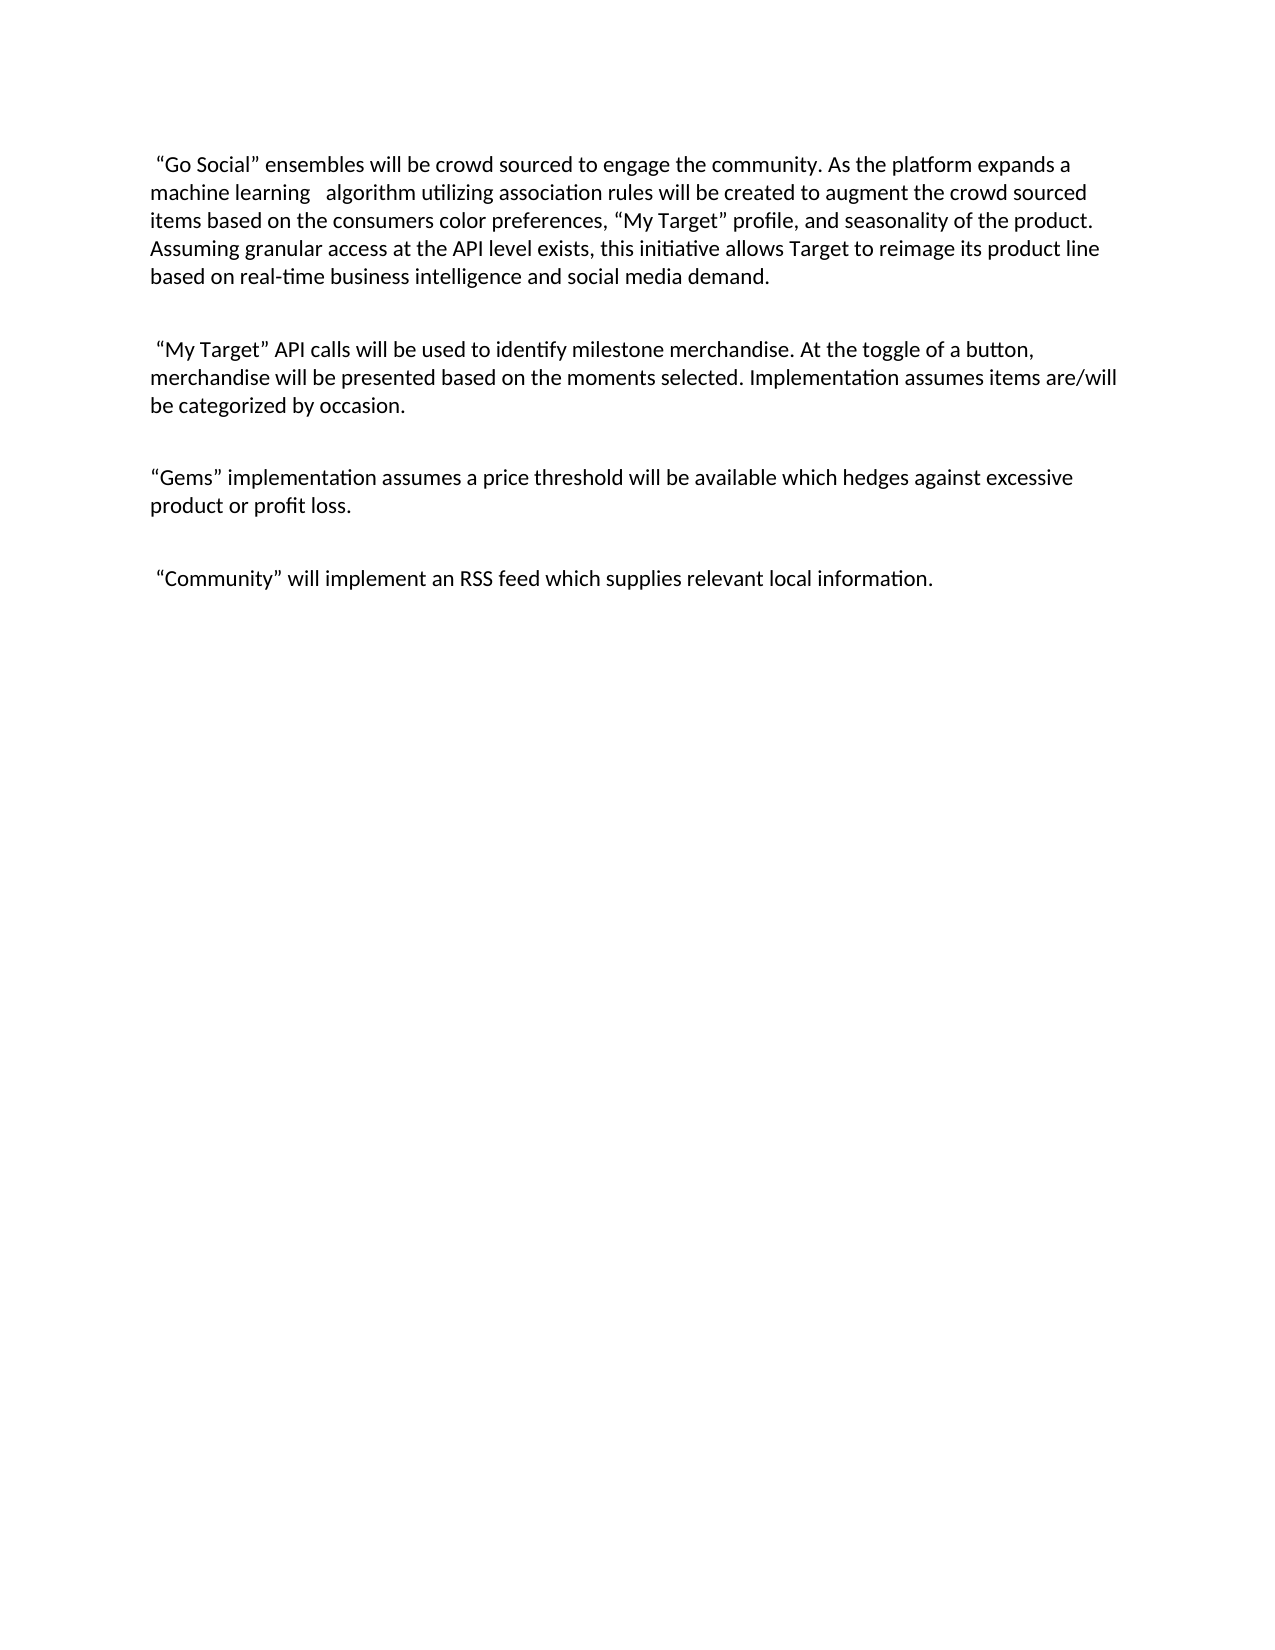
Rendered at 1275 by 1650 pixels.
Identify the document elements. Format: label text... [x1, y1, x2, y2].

text “My Target” API calls will be used to identify milestone merchandise. At the toggle of a button, merchandise will be presented based on the moments selected. Implementation assumes items are/will be categorized by occasion. [150, 335, 1125, 419]
text “Community” will implement an RSS feed which supplies relevant local information. [150, 564, 1125, 592]
text “Gems” implementation assumes a price threshold will be available which hedges against excessive product or profit loss. [150, 463, 1125, 519]
text “Go Social” ensembles will be crowd sourced to engage the community. As the platform expands a machine learning algorithm utilizing association rules will be created to augment the crowd sourced items based on the consumers color preferences, “My Target” profile, and seasonality of the product. Assuming granular access at the API level exists, this initiative allows Target to reimage its product line based on real-time business intelligence and social media demand. [150, 150, 1125, 290]
